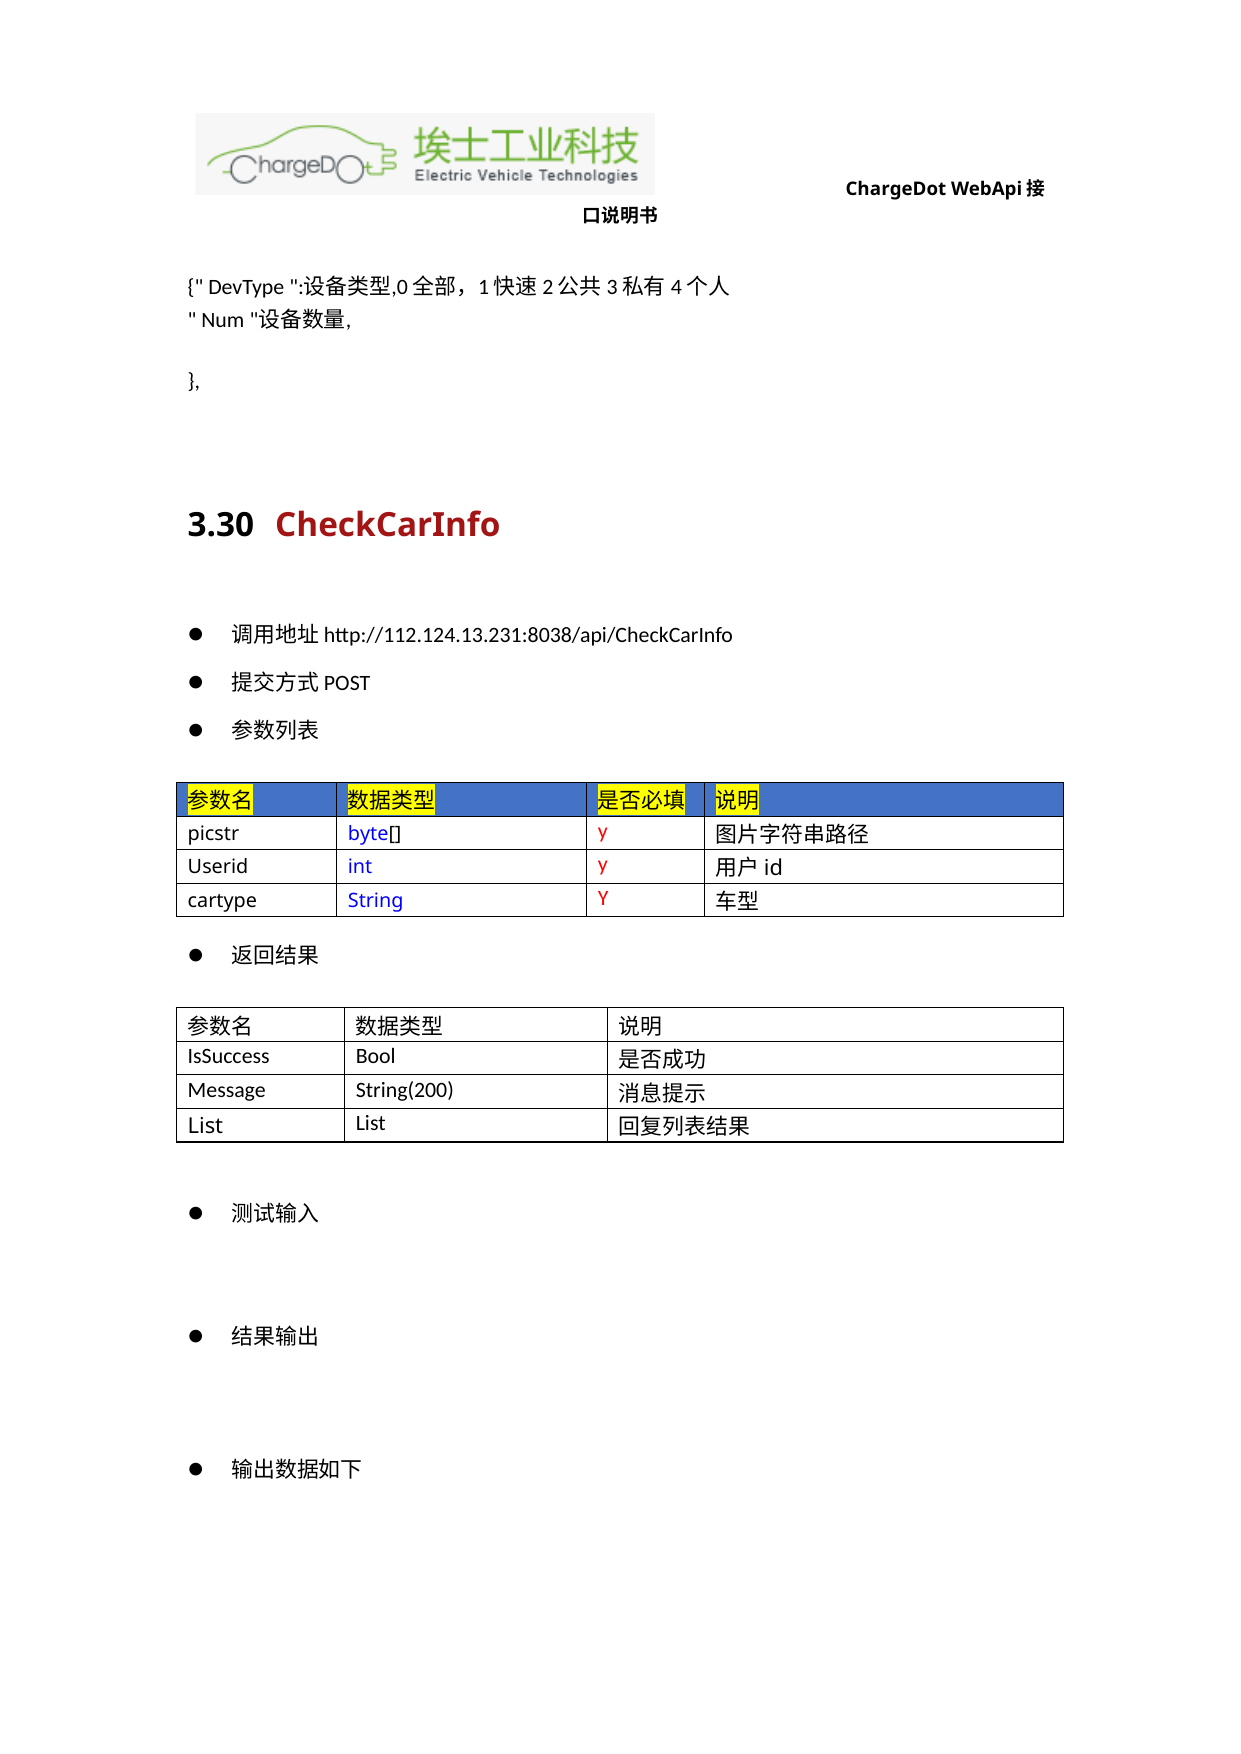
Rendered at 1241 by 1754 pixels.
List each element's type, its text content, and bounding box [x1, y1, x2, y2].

picture [195, 113, 655, 195]
table_cell y [587, 850, 704, 883]
list 输出数据如下 [187, 1452, 1053, 1484]
table_header 参数名 [177, 783, 336, 816]
table_header 参数名 [177, 1008, 344, 1041]
table_cell String(200) [345, 1075, 607, 1108]
table_header 说明 [705, 783, 1063, 816]
table_cell 回复列表结果 [608, 1109, 1063, 1141]
table_cell IsSuccess [177, 1042, 344, 1074]
table_cell 消息提示 [608, 1075, 1063, 1108]
list 测试输入 [187, 1196, 1053, 1228]
list 调用地址 http://112.124.13.231:8038/api/CheckCarInfo [187, 616, 1053, 649]
table_cell Y [587, 884, 704, 916]
table_cell Message [177, 1075, 344, 1108]
list 提交方式 POST [187, 664, 1053, 697]
table_cell 是否成功 [608, 1042, 1063, 1074]
table_cell byte[] [337, 817, 586, 849]
table_cell int [337, 850, 586, 883]
subtitle CheckCarInfo [187, 491, 1053, 556]
text }, [187, 366, 1053, 399]
table_header 说明 [608, 1008, 1063, 1041]
table_cell 图片字符串路径 [705, 817, 1063, 849]
table_cell Bool [345, 1042, 607, 1074]
list 结果输出 [187, 1318, 1053, 1351]
table_cell String [337, 884, 586, 916]
table_cell List [345, 1109, 607, 1141]
table_cell y [587, 817, 704, 849]
table_cell List [177, 1109, 344, 1141]
table_header 是否必填 [587, 783, 704, 816]
list 参数列表 [187, 713, 1053, 745]
table_cell picstr [177, 817, 336, 849]
list 返回结果 [187, 938, 1053, 971]
table_header 数据类型 [337, 783, 586, 816]
table_header 数据类型 [345, 1008, 607, 1041]
text " Num "设备数量, [187, 301, 1053, 334]
table_cell cartype [177, 884, 336, 916]
table_cell 用户id [705, 850, 1063, 883]
table_cell 车型 [705, 884, 1063, 916]
table_cell Userid [177, 850, 336, 883]
text {" DevType ":设备类型,0全部，1快速 2公共 3私有 4个人 [187, 269, 1053, 301]
